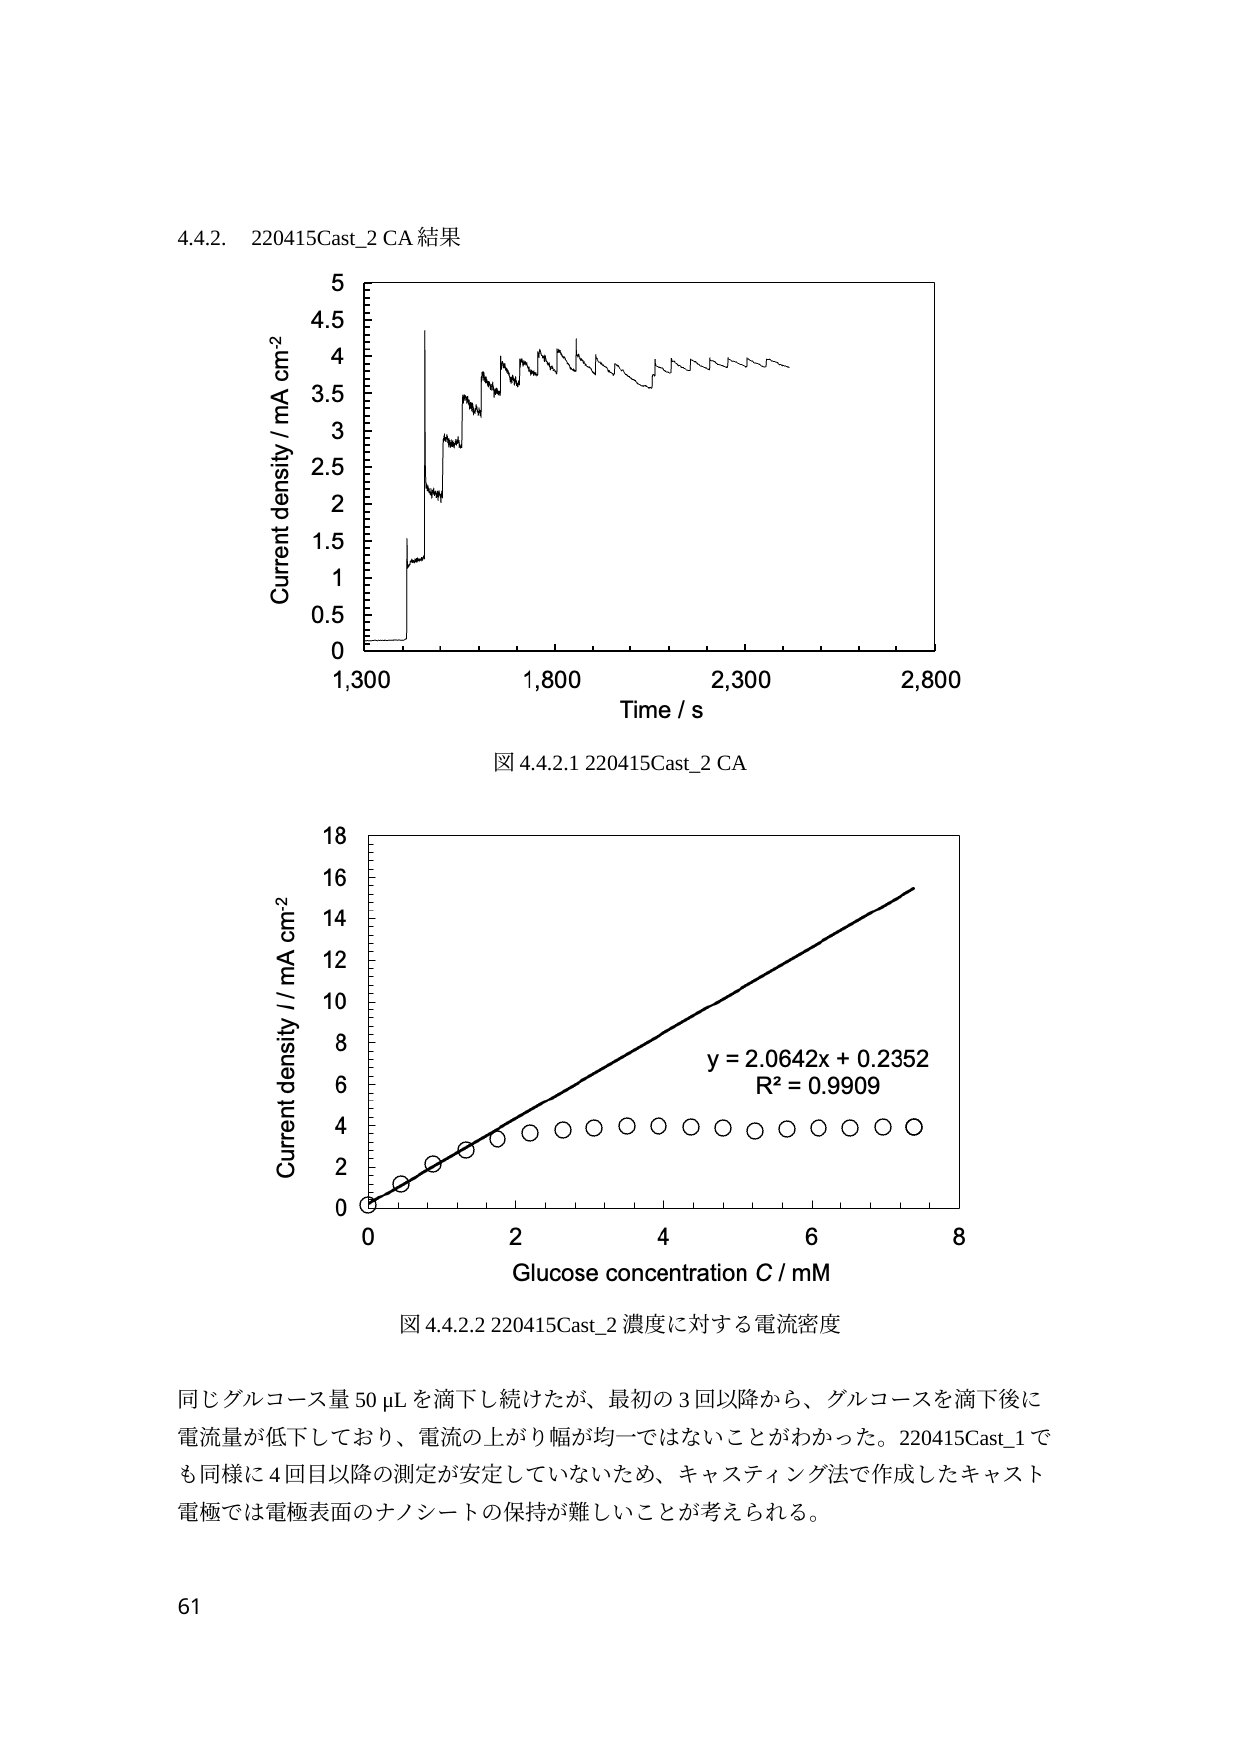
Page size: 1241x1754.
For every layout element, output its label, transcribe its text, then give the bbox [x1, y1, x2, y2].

text 図4.4.2.2 220415Cast_2 濃度に対する電流密度 [177, 1304, 1063, 1342]
picture [258, 816, 982, 1290]
text 図4.4.2.1 220415Cast_2 CA [177, 742, 1063, 779]
text 同じグルコース量50 μLを滴下し続けたが、最初の3回以降から、グルコースを滴下後に電流量が低下しており、電流の上がり幅が均一ではないことがわかった。220415Cast_1でも同様に4回目以降の測定が安定していないため、キャスティング法で作成したキャスト電極では電極表面のナノシートの保持が難しいことが考えられる。 [177, 1379, 1063, 1529]
list 220415Cast_2 CA結果 [177, 217, 1063, 254]
picture [258, 254, 983, 727]
